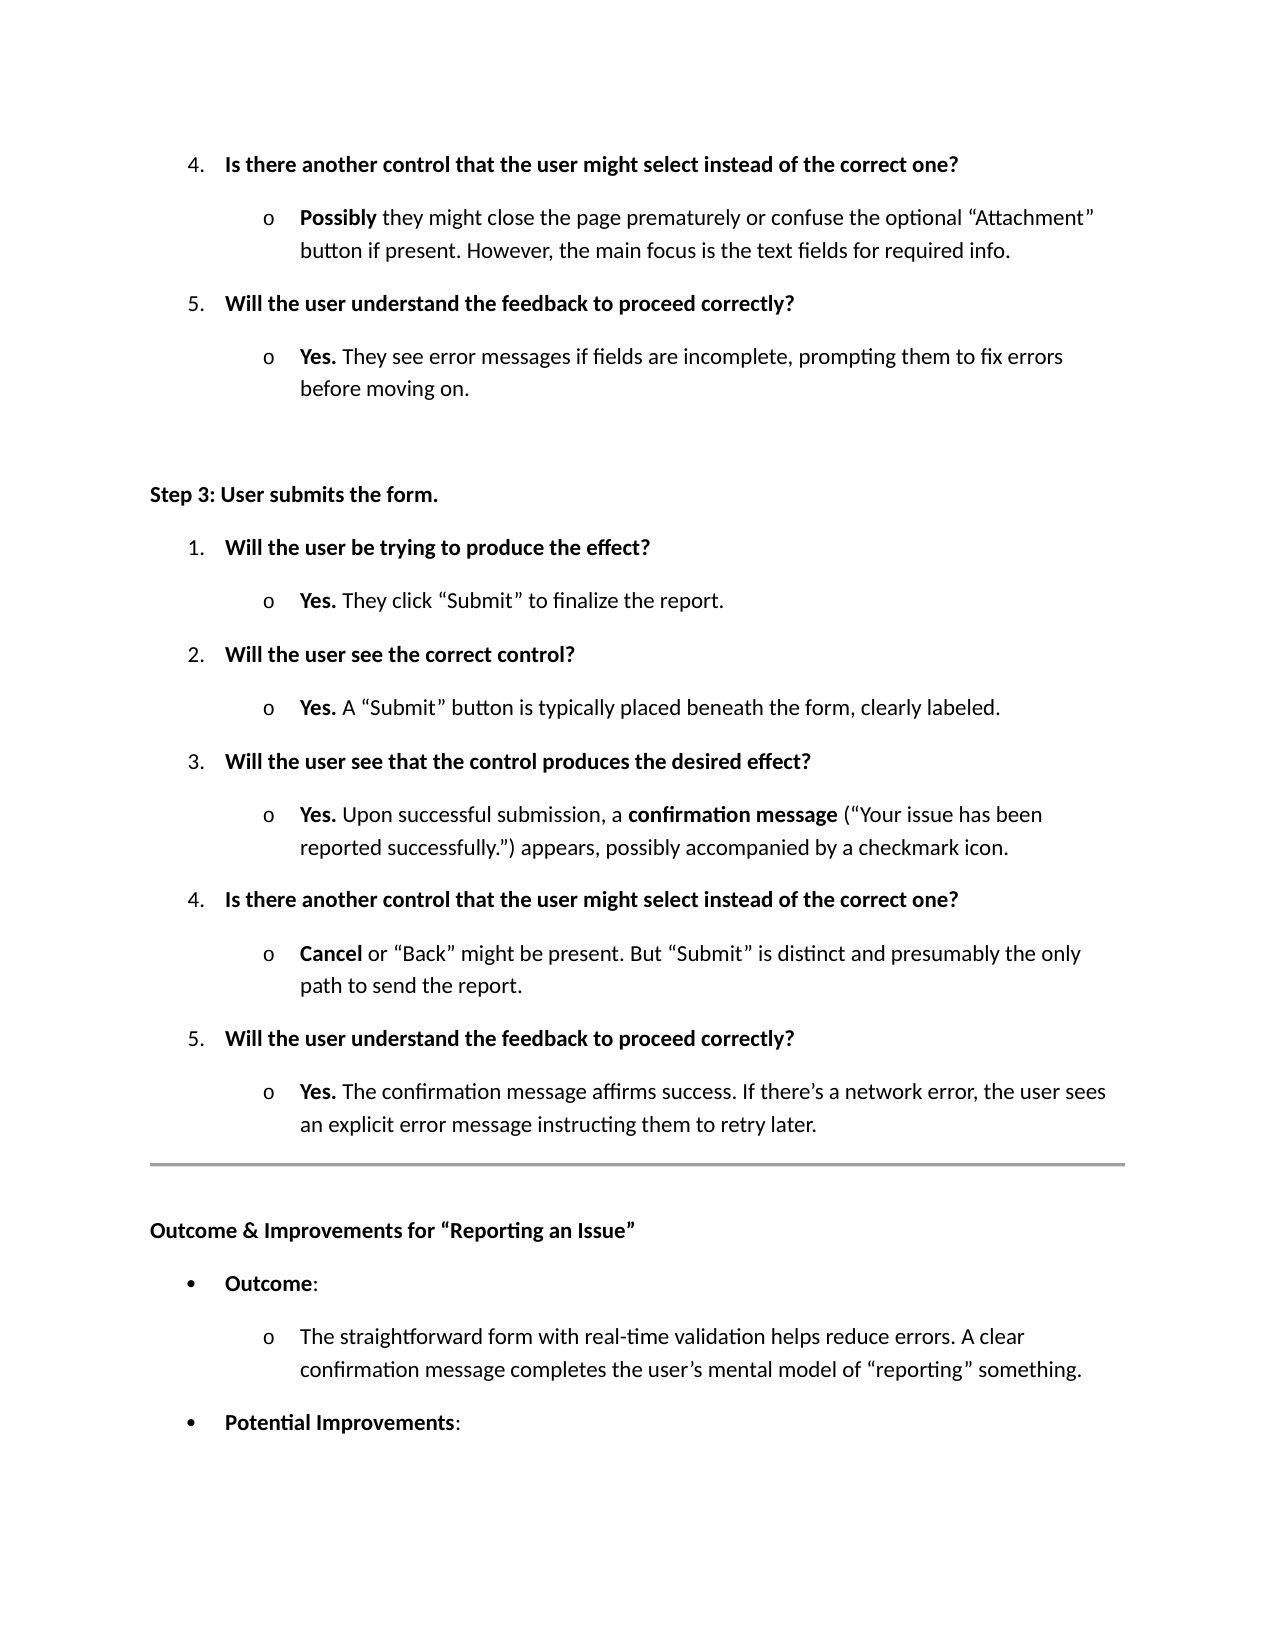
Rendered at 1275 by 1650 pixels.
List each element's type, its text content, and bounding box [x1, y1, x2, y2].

list Will the user be trying to produce the effect? [187, 533, 1125, 562]
list Cancel or “Back” might be present. But “Submit” is distinct and presumably the only path to send the report. [262, 939, 1125, 999]
list Outcome: [187, 1269, 1125, 1297]
list Will the user understand the feedback to proceed correctly? [187, 289, 1125, 317]
list Will the user understand the feedback to proceed correctly? [187, 1024, 1125, 1052]
list Yes. They click “Submit” to finalize the report. [262, 587, 1125, 615]
list The straightforward form with real-time validation helps reduce errors. A clear confirmation message completes the user’s mental model of “reporting” something. [262, 1322, 1125, 1383]
list Yes. They see error messages if fields are incomplete, prompting them to fix errors before moving on. [262, 342, 1125, 402]
list Is there another control that the user might select instead of the correct one? [187, 886, 1125, 914]
list Yes. Upon successful submission, a confirmation message (“Your issue has been reported successfully.”) appears, possibly accompanied by a checkmark icon. [262, 800, 1125, 861]
list Will the user see that the control produces the desired effect? [187, 747, 1125, 775]
text Outcome & Improvements for “Reporting an Issue” [150, 1216, 1125, 1244]
text Step 3: User submits the form. [150, 481, 1125, 508]
list Potential Improvements: [187, 1408, 1125, 1436]
list Is there another control that the user might select instead of the correct one? [187, 150, 1125, 178]
list Will the user see the correct control? [187, 640, 1125, 668]
list Possibly they might close the page prematurely or confuse the optional “Attachment” button if present. However, the main focus is the text fields for required info. [262, 203, 1125, 264]
list Yes. The confirmation message affirms success. If there’s a network error, the user sees an explicit error message instructing them to retry later. [262, 1077, 1125, 1138]
list Yes. A “Submit” button is typically placed beneath the form, clearly labeled. [262, 693, 1125, 722]
